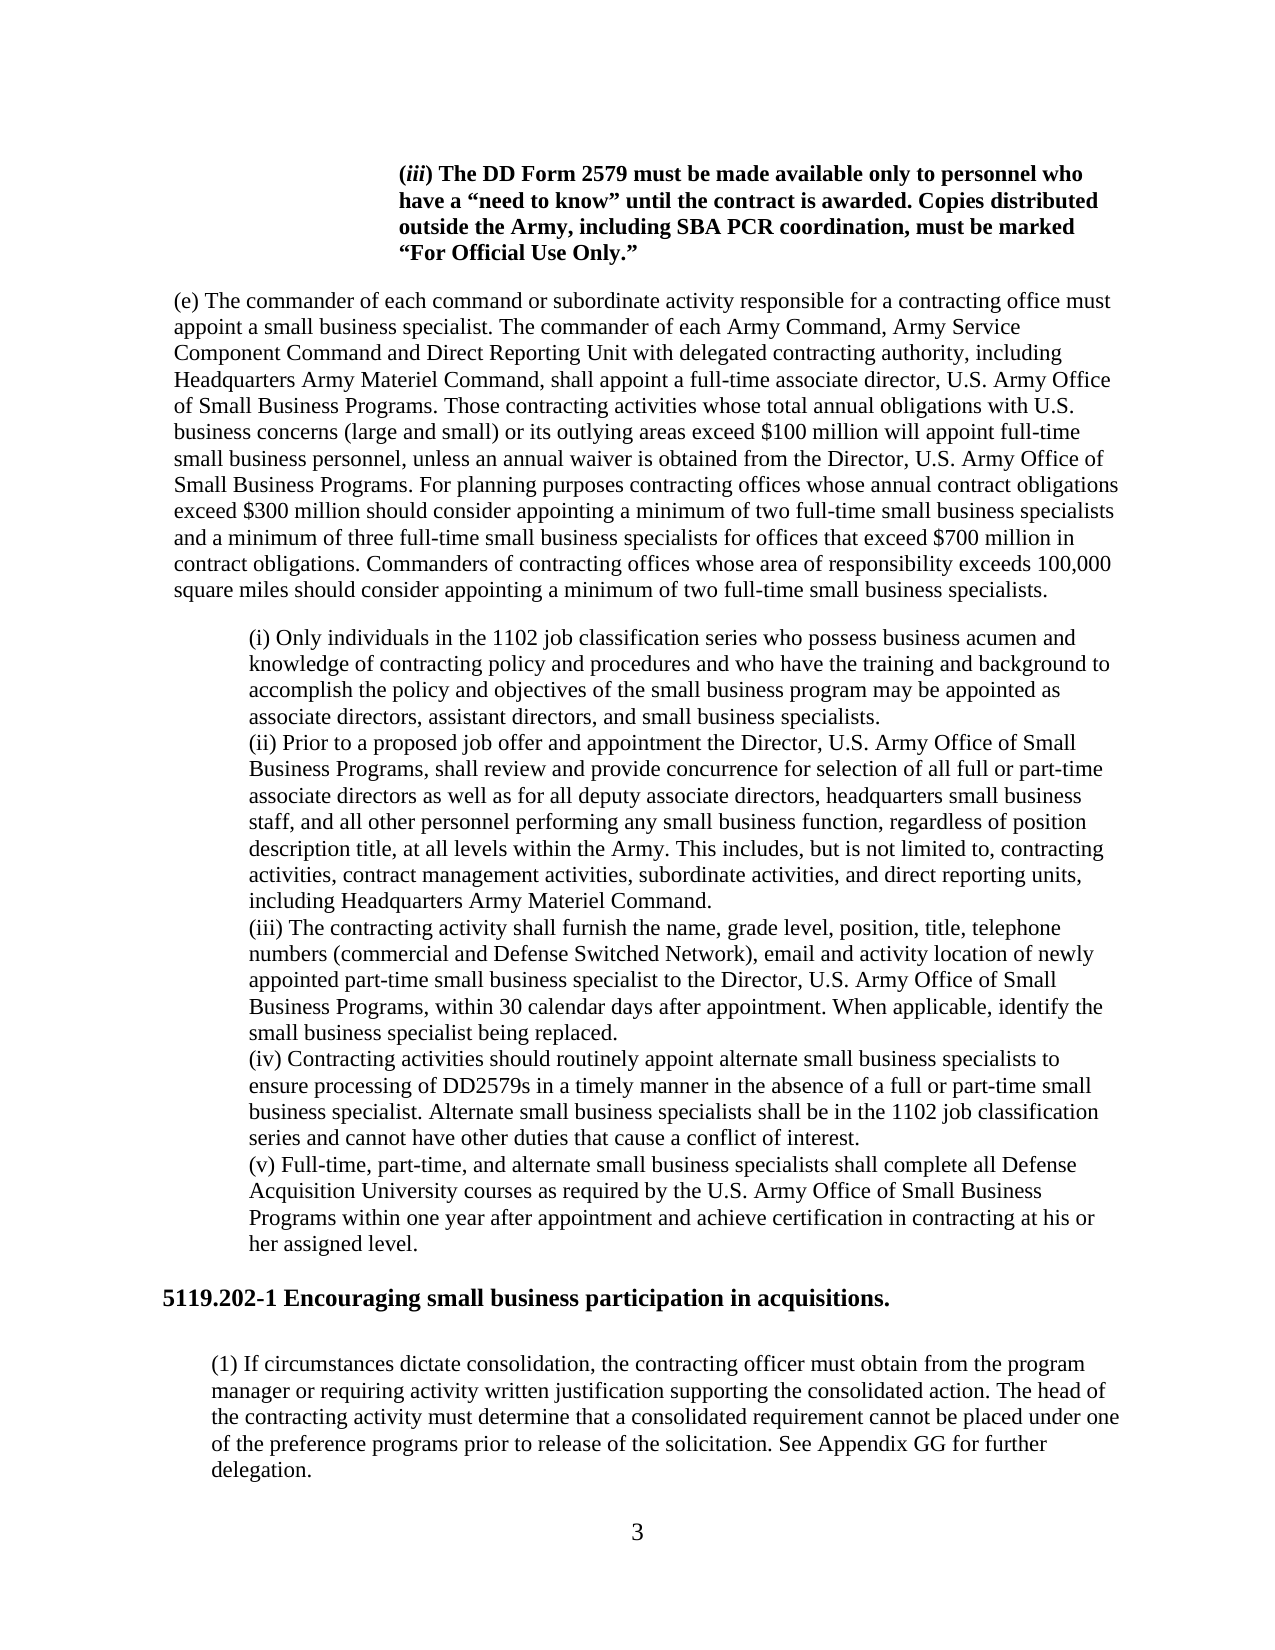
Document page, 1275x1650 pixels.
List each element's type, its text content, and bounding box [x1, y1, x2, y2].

subtitle 5119.202-1 Encouraging small business participation in acquisitions. [162, 1283, 1125, 1312]
text (1) If circumstances dictate consolidation, the contracting officer must obtain from the program manager or requiring activity written justification supporting the consolidated action. The head of the contracting activity must determine that a consolidated requirement cannot be placed under one of the preference programs prior to release of the solicitation. See Appendix GG for further delegation. [201, 1340, 1135, 1482]
text (v) Full-time, part-time, and alternate small business specialists shall complete all Defense Acquisition University courses as required by the U.S. Army Office of Small Business Programs within one year after appointment and achieve certification in contracting at his or her assigned level. [238, 1151, 1135, 1267]
text (ii) Prior to a proposed job offer and appointment the Director, U.S. Army Office of Small Business Programs, shall review and provide concurrence for selection of all full or part-time associate directors as well as for all deputy associate directors, headquarters small business staff, and all other personnel performing any small business function, regardless of position description title, at all levels within the Army. This includes, but is not limited to, contracting activities, contract management activities, subordinate activities, and direct reporting units, including Headquarters Army Materiel Command. [238, 729, 1135, 914]
text (iv) Contracting activities should routinely appoint alternate small business specialists to ensure processing of DD2579s in a timely manner in the absence of a full or part-time small business specialist. Alternate small business specialists shall be in the 1102 job classification series and cannot have other duties that cause a conflict of interest. [238, 1045, 1135, 1151]
text (i) Only individuals in the 1102 job classification series who possess business acumen and knowledge of contracting policy and procedures and who have the training and background to accomplish the policy and objectives of the small business program may be appointed as associate directors, assistant directors, and small business specialists. [238, 613, 1135, 729]
text (iii) The contracting activity shall furnish the name, grade level, position, title, telephone numbers (commercial and Defense Switched Network), email and activity location of newly appointed part-time small business specialist to the Director, U.S. Army Office of Small Business Programs, within 30 calendar days after appointment. When applicable, identify the small business specialist being replaced. [238, 914, 1135, 1045]
text (e) The commander of each command or subordinate activity responsible for a contracting office must appoint a small business specialist. The commander of each Army Command, Army Service Component Command and Direct Reporting Unit with delegated contracting authority, including Headquarters Army Materiel Command, shall appoint a full-time associate director, U.S. Army Office of Small Business Programs. Those contracting activities whose total annual obligations with U.S. business concerns (large and small) or its outlying areas exceed $100 million will appoint full-time small business personnel, unless an annual waiver is obtained from the Director, U.S. Army Office of Small Business Programs. For planning purposes contracting offices whose annual contract obligations exceed $300 million should consider appointing a minimum of two full-time small business specialists and a minimum of three full-time small business specialists for offices that exceed $700 million in contract obligations. Commanders of contracting offices whose area of responsibility exceeds 100,000 square miles should consider appointing a minimum of two full-time small business specialists. [163, 276, 1135, 613]
text (iii) The DD Form 2579 must be made available only to personnel who have a “need to know” until the contract is awarded. Copies distributed outside the Army, including SBA PCR coordination, must be marked “For Official Use Only.” [388, 150, 1135, 276]
